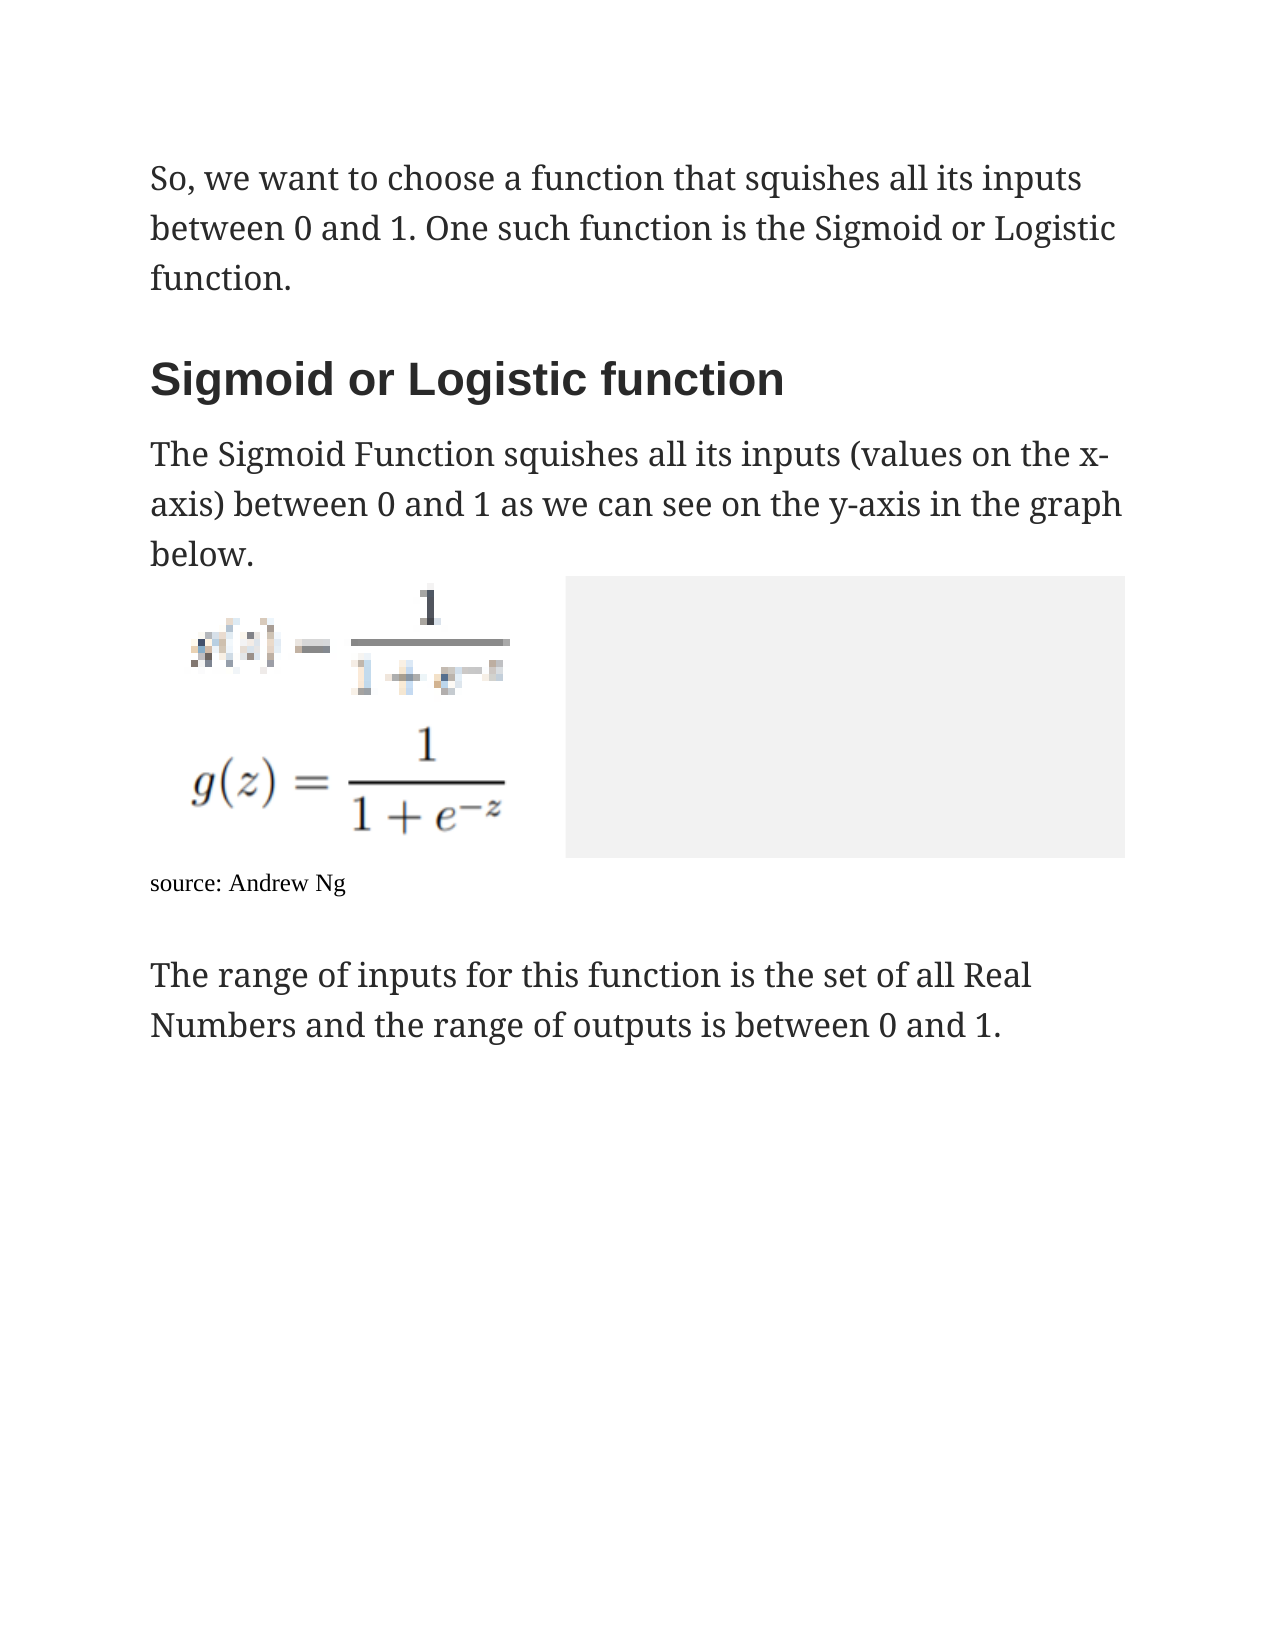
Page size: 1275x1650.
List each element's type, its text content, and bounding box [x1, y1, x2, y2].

text source: Andrew Ng [150, 868, 1125, 897]
text The Sigmoid Function squishes all its inputs (values on the x-axis) between 0 and 1 as we can see on the y-axis in the graph below. [150, 426, 1125, 576]
picture [150, 576, 566, 858]
text The range of inputs for this function is the set of all Real Numbers and the range of outputs is between 0 and 1. [150, 947, 1125, 1047]
text Sigmoid or Logistic function [150, 349, 1125, 405]
text So, we want to choose a function that squishes all its inputs between 0 and 1. One such function is the Sigmoid or Logistic function. [150, 150, 1125, 300]
